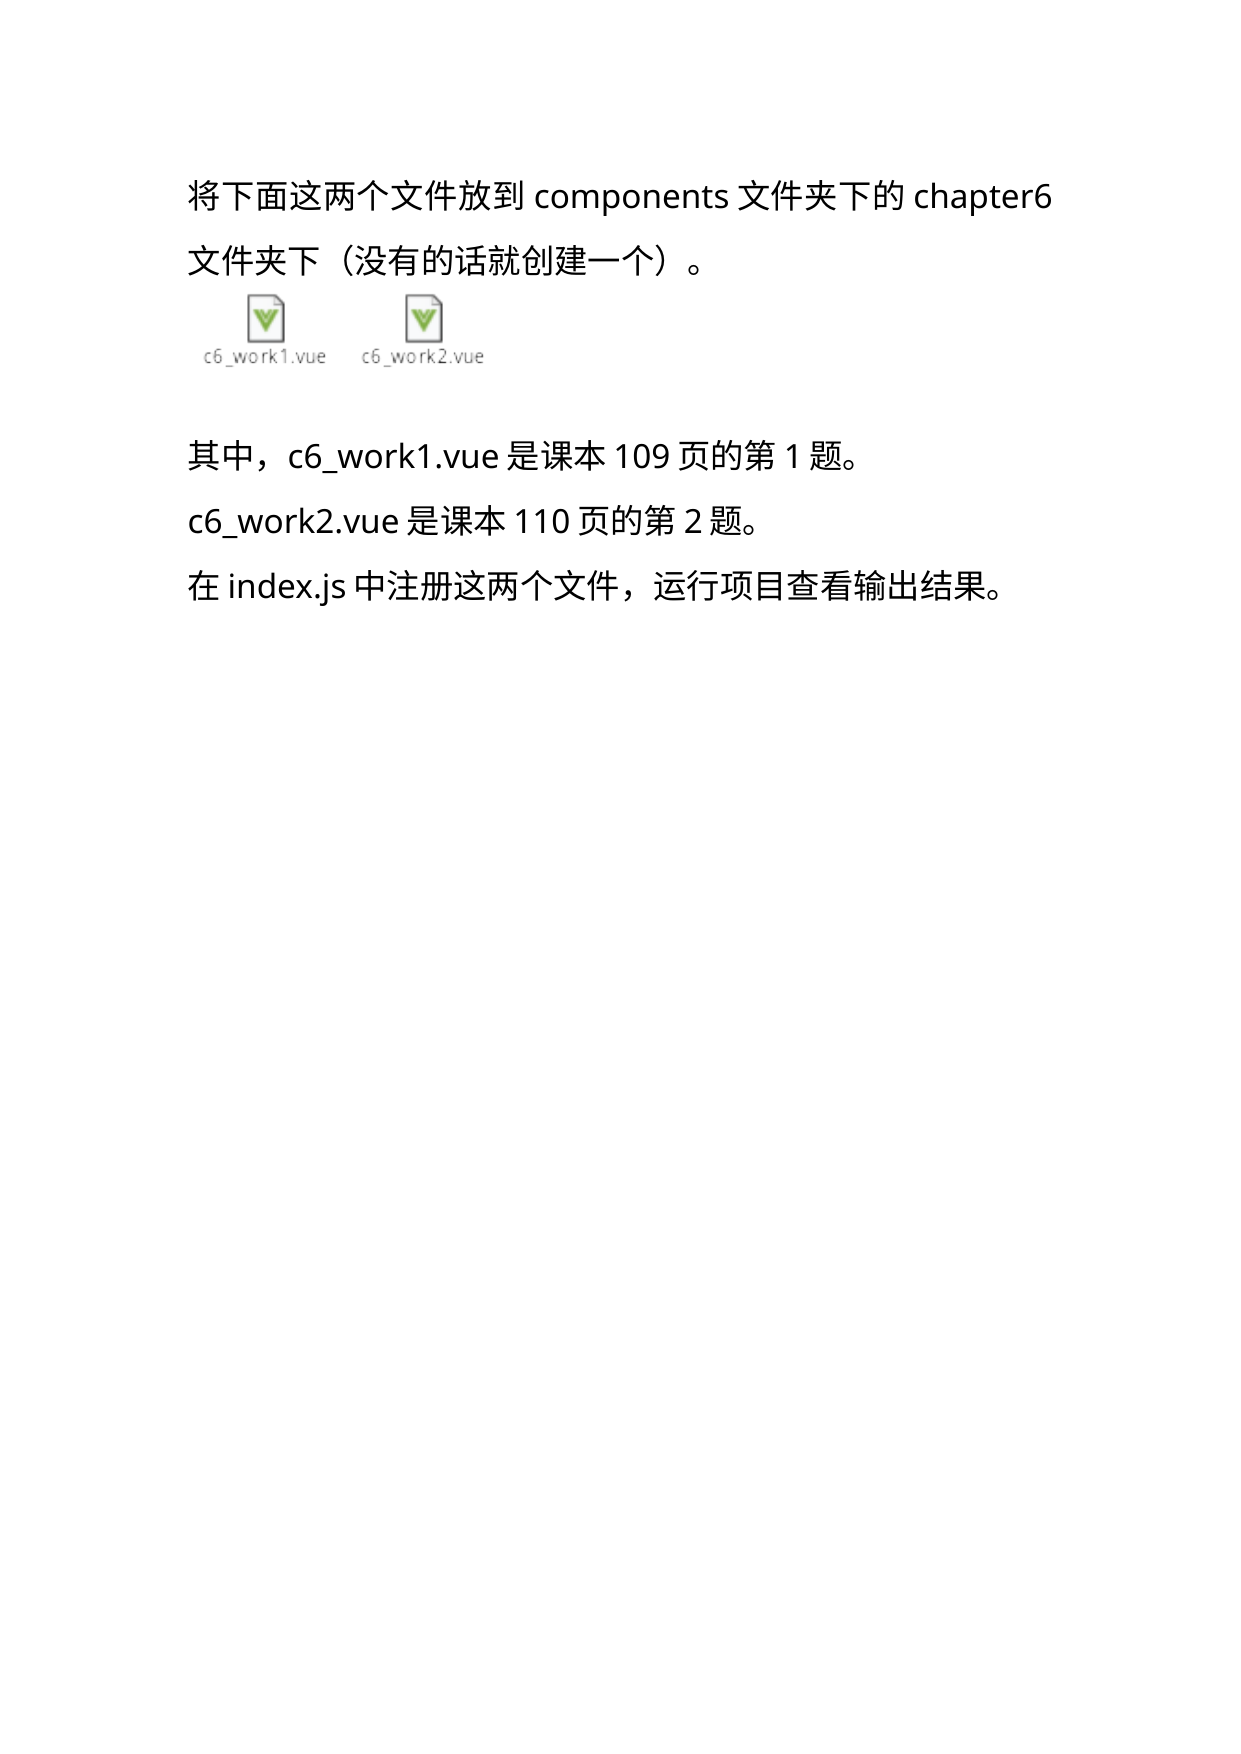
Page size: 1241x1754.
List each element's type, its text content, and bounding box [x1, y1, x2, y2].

text c6_work2.vue是课本110页的第2题。 [187, 487, 1053, 552]
text 在index.js中注册这两个文件，运行项目查看输出结果。 [187, 552, 1053, 617]
text 其中，c6_work1.vue是课本109页的第1题。 [187, 422, 1053, 487]
text 将下面这两个文件放到components文件夹下的chapter6文件夹下（没有的话就创建一个）。 [187, 162, 1053, 292]
